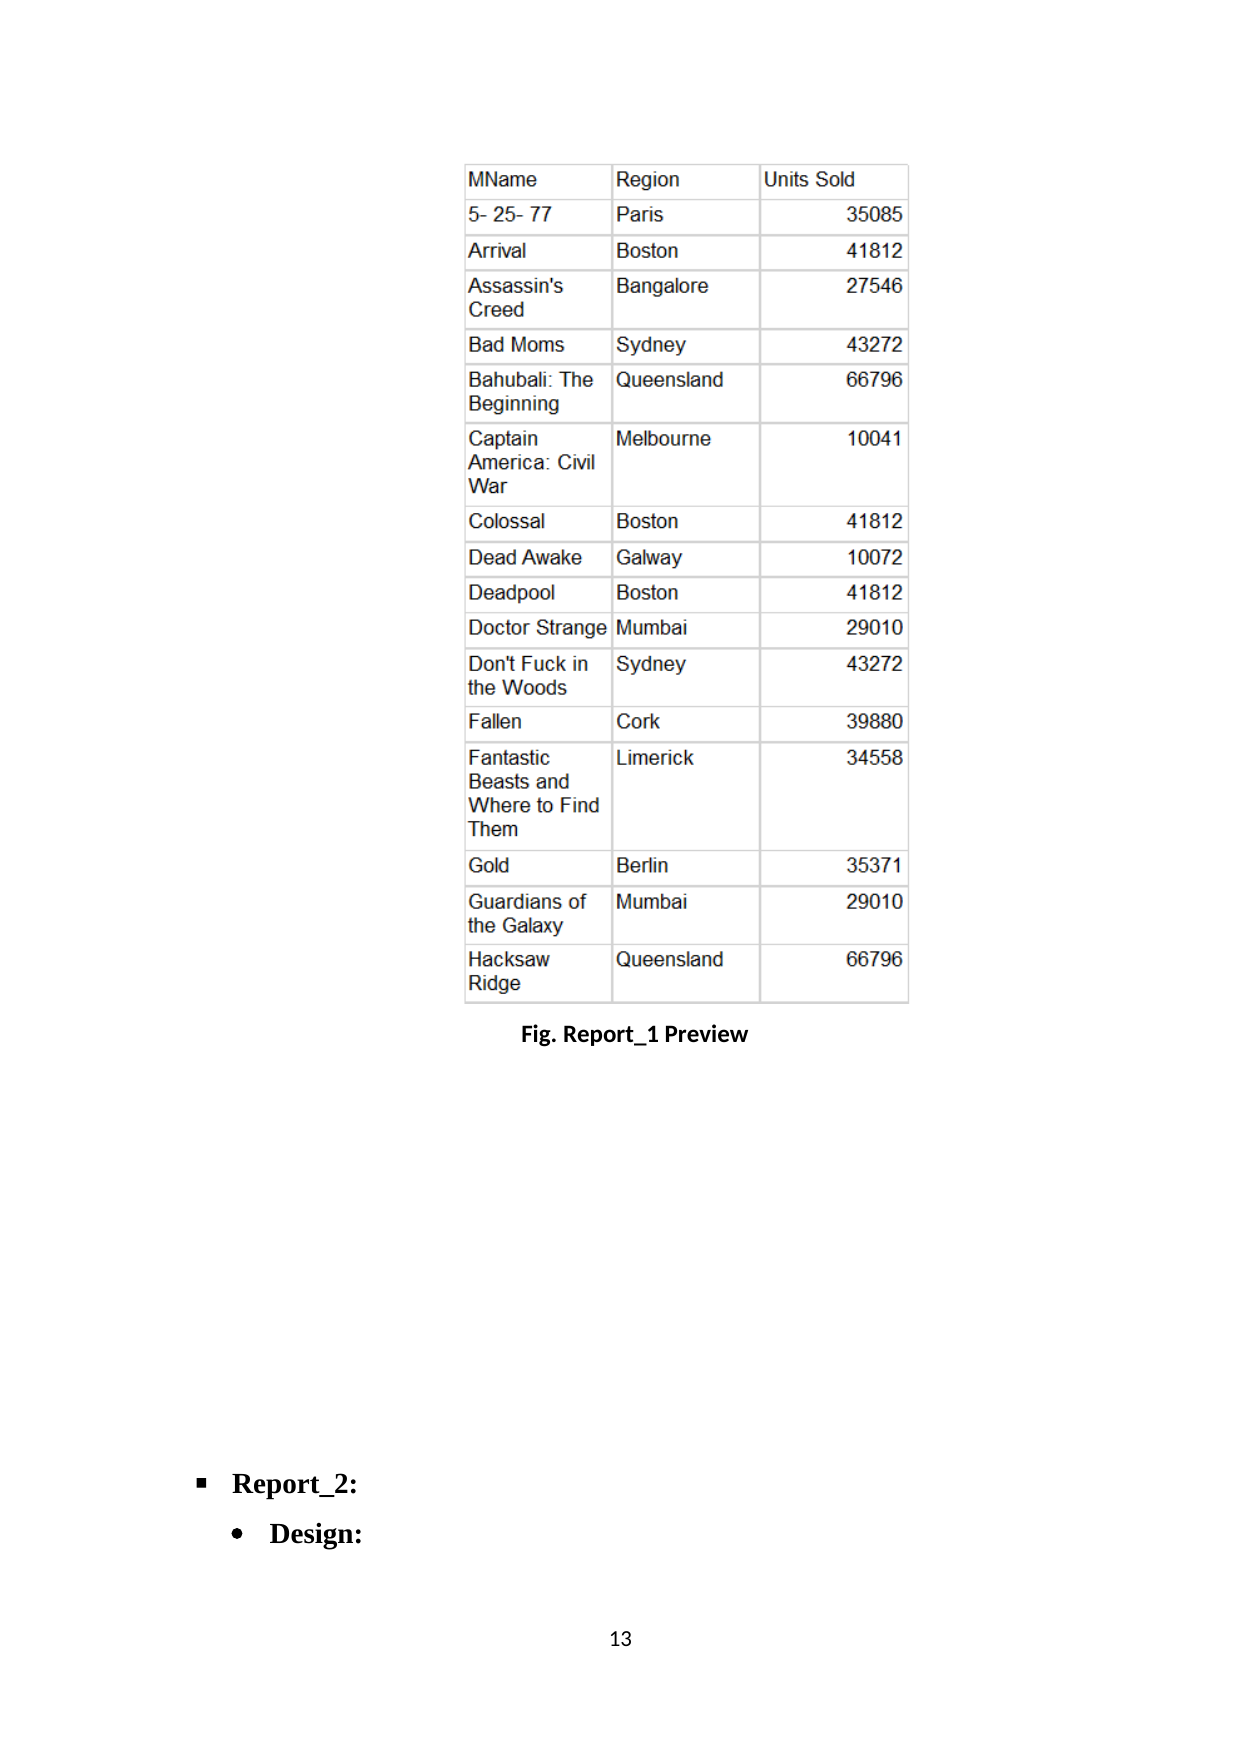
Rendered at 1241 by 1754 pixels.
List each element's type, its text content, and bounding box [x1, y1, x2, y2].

list Fig. Report_1 Preview [61, 1018, 1208, 1048]
list Report_2: [194, 1466, 1090, 1500]
list Design: [232, 1516, 1090, 1550]
